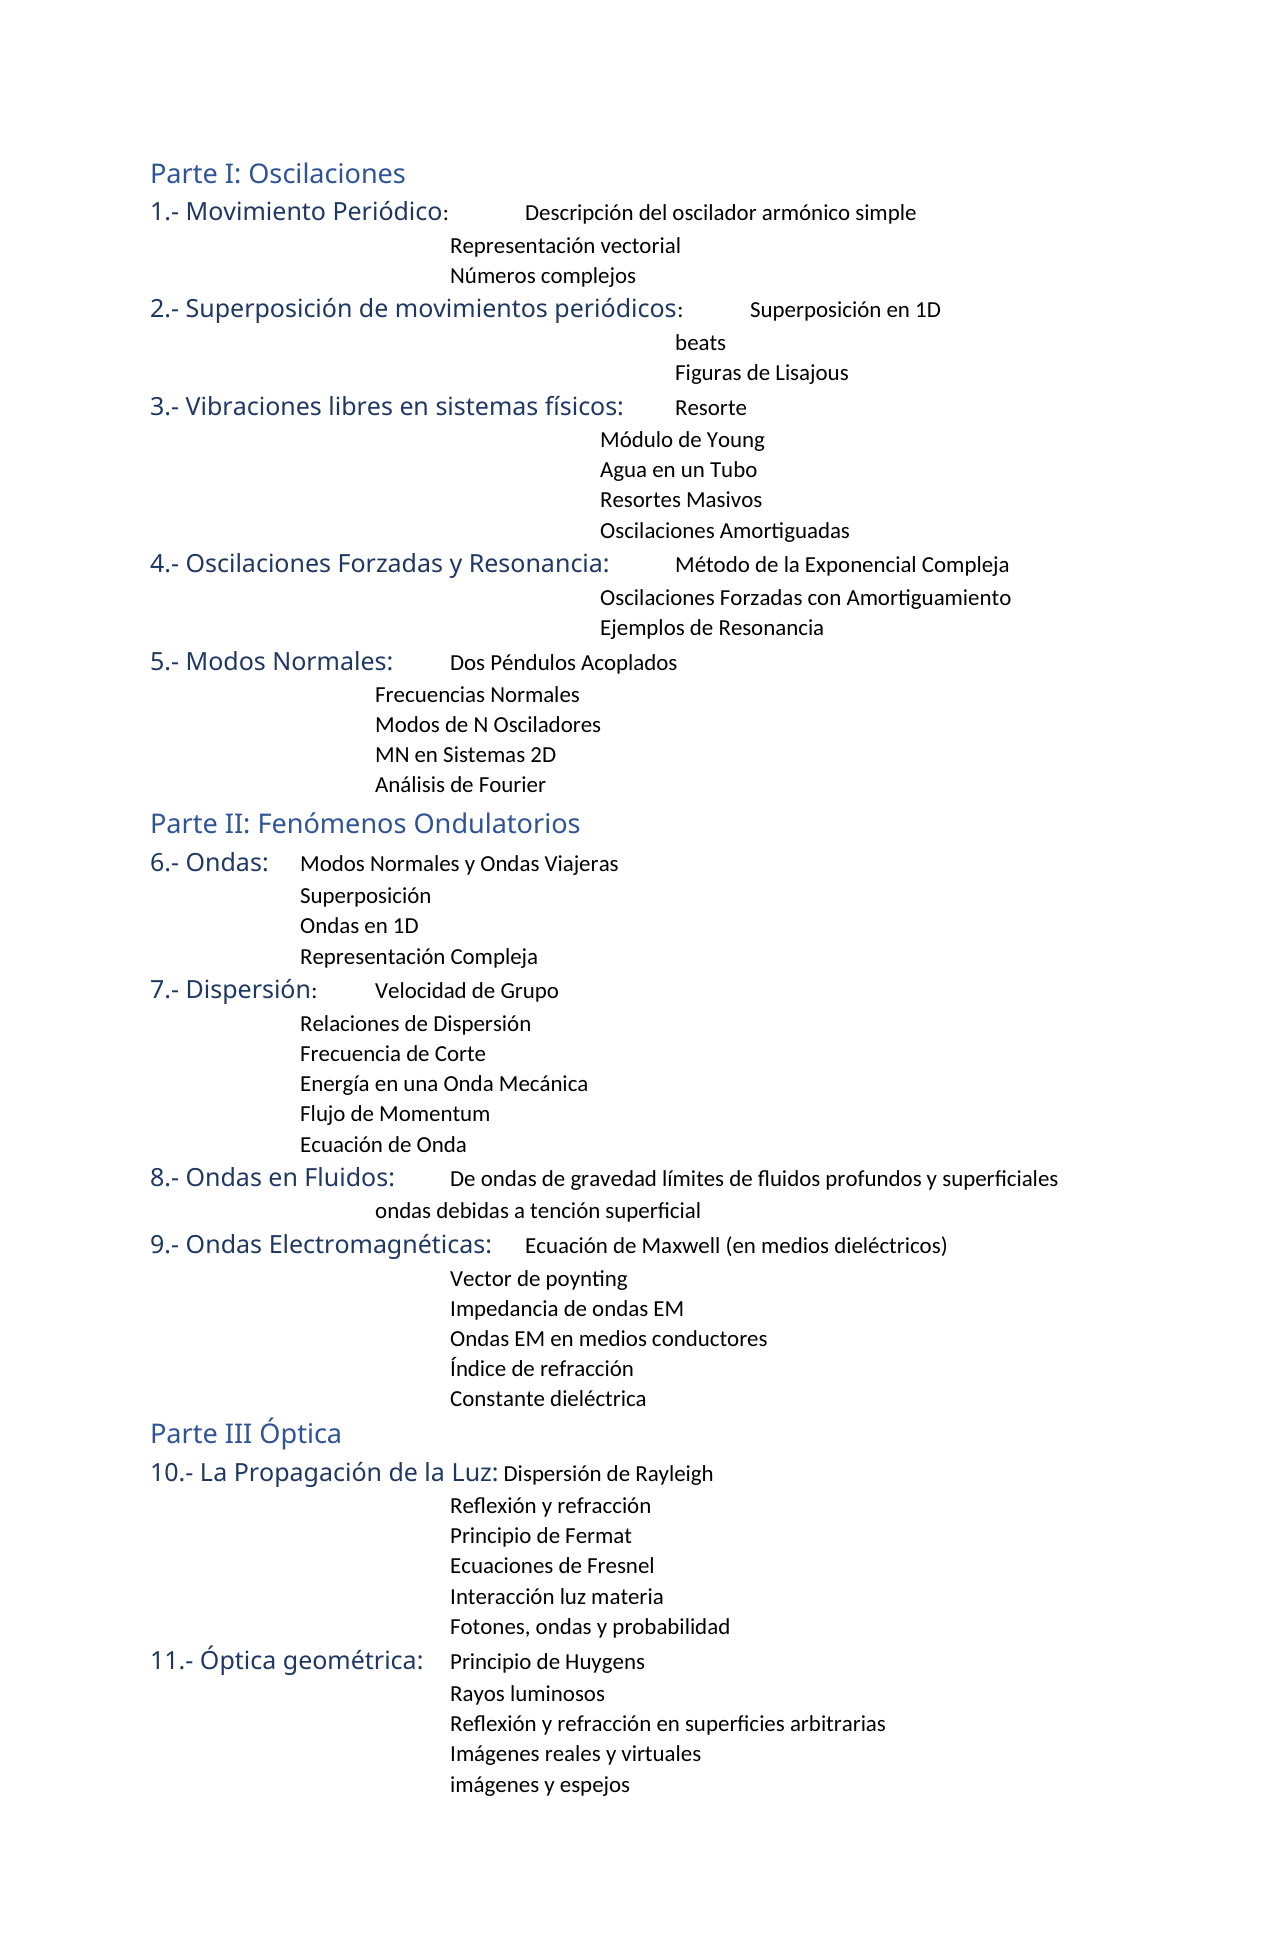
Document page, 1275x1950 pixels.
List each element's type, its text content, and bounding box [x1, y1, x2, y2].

text Imágenes reales y virtuales [375, 1739, 1125, 1767]
text Superposición [150, 881, 1125, 909]
text 7.- Dispersión: Velocidad de Grupo [150, 972, 1125, 1006]
text Frecuencia de Corte [150, 1039, 1125, 1067]
text 2.- Superposición de movimientos periódicos: Superposición en 1D [150, 291, 1125, 325]
text Ejemplos de Resonancia [150, 613, 1125, 641]
text Módulo de Young [150, 425, 1125, 453]
text 10.- La Propagación de la Luz: Dispersión de Rayleigh [150, 1454, 1125, 1488]
text Oscilaciones Amortiguadas [150, 516, 1125, 544]
text Figuras de Lisajous [600, 358, 1125, 386]
text Reflexión y refracción [375, 1491, 1125, 1519]
text Impedancia de ondas EM [375, 1294, 1125, 1322]
text Energía en una Onda Mecánica [150, 1069, 1125, 1097]
text Interacción luz materia [375, 1582, 1125, 1610]
text Ondas en 1D [150, 912, 1125, 940]
text ondas debidas a tención superficial [150, 1197, 1125, 1225]
subtitle Parte II: Fenómenos Ondulatorios [150, 805, 1125, 842]
text Principio de Fermat [375, 1521, 1125, 1549]
text Ecuación de Onda [150, 1130, 1125, 1158]
text 6.- Ondas: Modos Normales y Ondas Viajeras [150, 845, 1125, 879]
text Números complejos [450, 261, 1125, 289]
text Frecuencias Normales [150, 680, 1125, 708]
text Relaciones de Dispersión [150, 1009, 1125, 1037]
text Resortes Masivos [150, 486, 1125, 513]
text Ondas EM en medios conductores [375, 1324, 1125, 1352]
text 8.- Ondas en Fluidos: De ondas de gravedad límites de fluidos profundos y superficiales [150, 1160, 1125, 1194]
text Reflexión y refracción en superficies arbitrarias [375, 1709, 1125, 1737]
text Representación Compleja [150, 942, 1125, 970]
text Oscilaciones Forzadas con Amortiguamiento [150, 583, 1125, 611]
text Índice de refracción [375, 1354, 1125, 1382]
subtitle Parte I: Oscilaciones [150, 154, 1125, 191]
text MN en Sistemas 2D [150, 740, 1125, 768]
text Rayos luminosos [375, 1679, 1125, 1707]
text Vector de poynting [375, 1264, 1125, 1292]
text Análisis de Fourier [150, 771, 1125, 798]
text Modos de N Osciladores [150, 710, 1125, 738]
text Flujo de Momentum [150, 1099, 1125, 1127]
text Ecuaciones de Fresnel [375, 1552, 1125, 1580]
text 4.- Oscilaciones Forzadas y Resonancia: Método de la Exponencial Compleja [150, 546, 1125, 580]
text Representación vectorial [375, 231, 1125, 259]
text 11.- Óptica geométrica: Principio de Huygens [150, 1642, 1125, 1676]
text Fotones, ondas y probabilidad [375, 1612, 1125, 1640]
subtitle Parte III Óptica [150, 1415, 1125, 1452]
text Agua en un Tubo [150, 455, 1125, 483]
text Constante dieléctrica [375, 1384, 1125, 1412]
text imágenes y espejos [375, 1770, 1125, 1798]
text 1.- Movimiento Periódico: Descripción del oscilador armónico simple [150, 194, 1125, 228]
text beats [600, 328, 1125, 356]
text 5.- Modos Normales: Dos Péndulos Acoplados [150, 643, 1125, 677]
text 3.- Vibraciones libres en sistemas físicos: Resorte [150, 388, 1125, 422]
text 9.- Ondas Electromagnéticas: Ecuación de Maxwell (en medios dieléctricos) [150, 1227, 1125, 1261]
